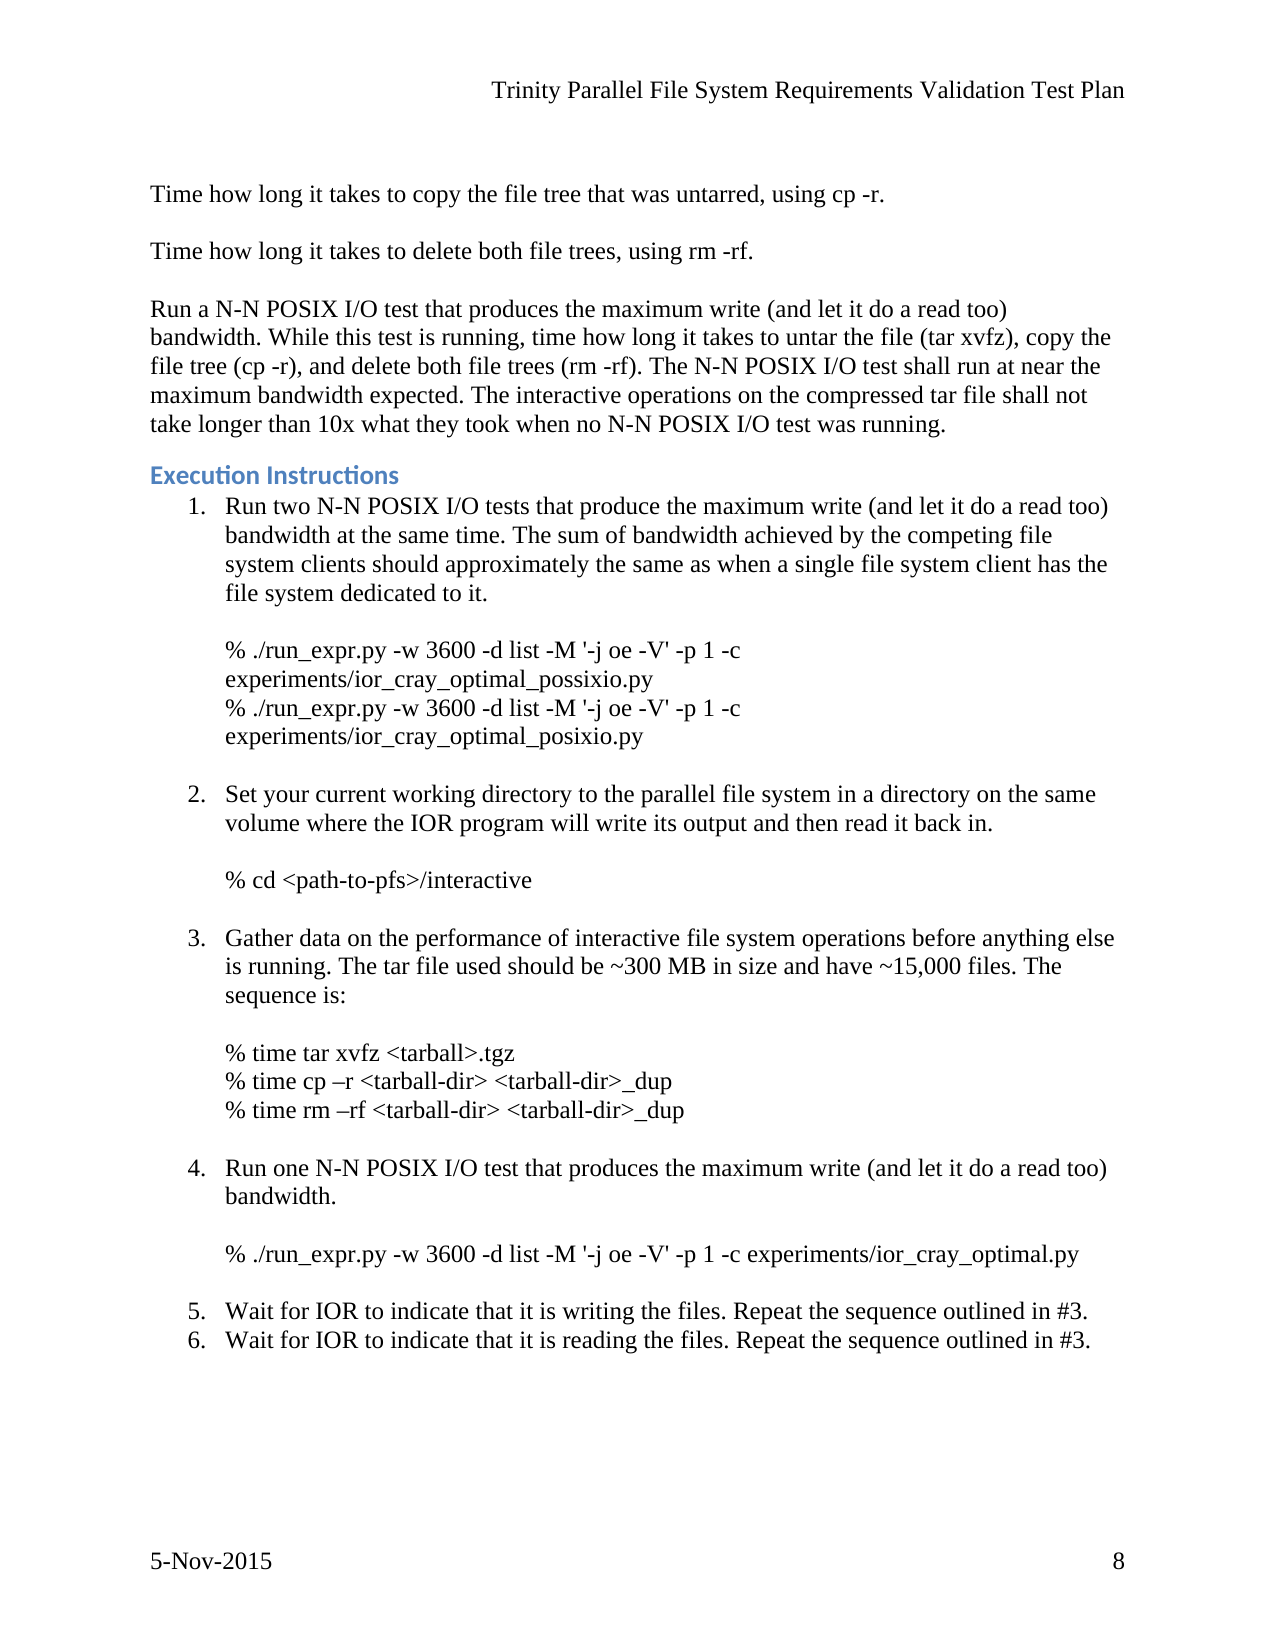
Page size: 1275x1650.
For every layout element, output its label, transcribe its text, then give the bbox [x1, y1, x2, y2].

text Time how long it takes to copy the file tree that was untarred, using cp -r. [150, 179, 1125, 207]
list Run two N-N POSIX I/O tests that produce the maximum write (and let it do a read too) bandwidth at the same time. The sum of bandwidth achieved by the competing file system clients should approximately the same as when a single file system client has the file system dedicated to it. % ./run_expr.py -w 3600 -d list -M '-j oe -V' -p 1 -c experiments/ior_cray_optimal_possixio.py % ./run_expr.py -w 3600 -d list -M '-j oe -V' -p 1 -c experiments/ior_cray_optimal_posixio.py [187, 491, 1125, 779]
text Time how long it takes to delete both file trees, using rm -rf. [150, 236, 1125, 265]
list Set your current working directory to the parallel file system in a directory on the same volume where the IOR program will write its output and then read it back in. % cd <path-to-pfs>/interactive [187, 779, 1125, 923]
subtitle Execution Instructions [150, 458, 1125, 491]
text Run a N-N POSIX I/O test that produces the maximum write (and let it do a read too) bandwidth. While this test is running, time how long it takes to untar the file (tar xvfz), copy the file tree (cp -r), and delete both file trees (rm -rf). The N-N POSIX I/O test shall run at near the maximum bandwidth expected. The interactive operations on the compressed tar file shall not take longer than 10x what they took when no N-N POSIX I/O test was running. [150, 294, 1125, 437]
list Run one N-N POSIX I/O test that produces the maximum write (and let it do a read too) bandwidth. % ./run_expr.py -w 3600 -d list -M '-j oe -V' -p 1 -c experiments/ior_cray_optimal.py [187, 1153, 1125, 1296]
list Wait for IOR to indicate that it is reading the files. Repeat the sequence outlined in #3. [187, 1325, 1125, 1354]
list Wait for IOR to indicate that it is writing the files. Repeat the sequence outlined in #3. [187, 1296, 1125, 1325]
list Gather data on the performance of interactive file system operations before anything else is running. The tar file used should be ~300 MB in size and have ~15,000 files. The sequence is: % time tar xvfz <tarball>.tgz % time cp –r <tarball-dir> <tarball-dir>_dup % time rm –rf <tarball-dir> <tarball-dir>_dup [187, 923, 1125, 1153]
